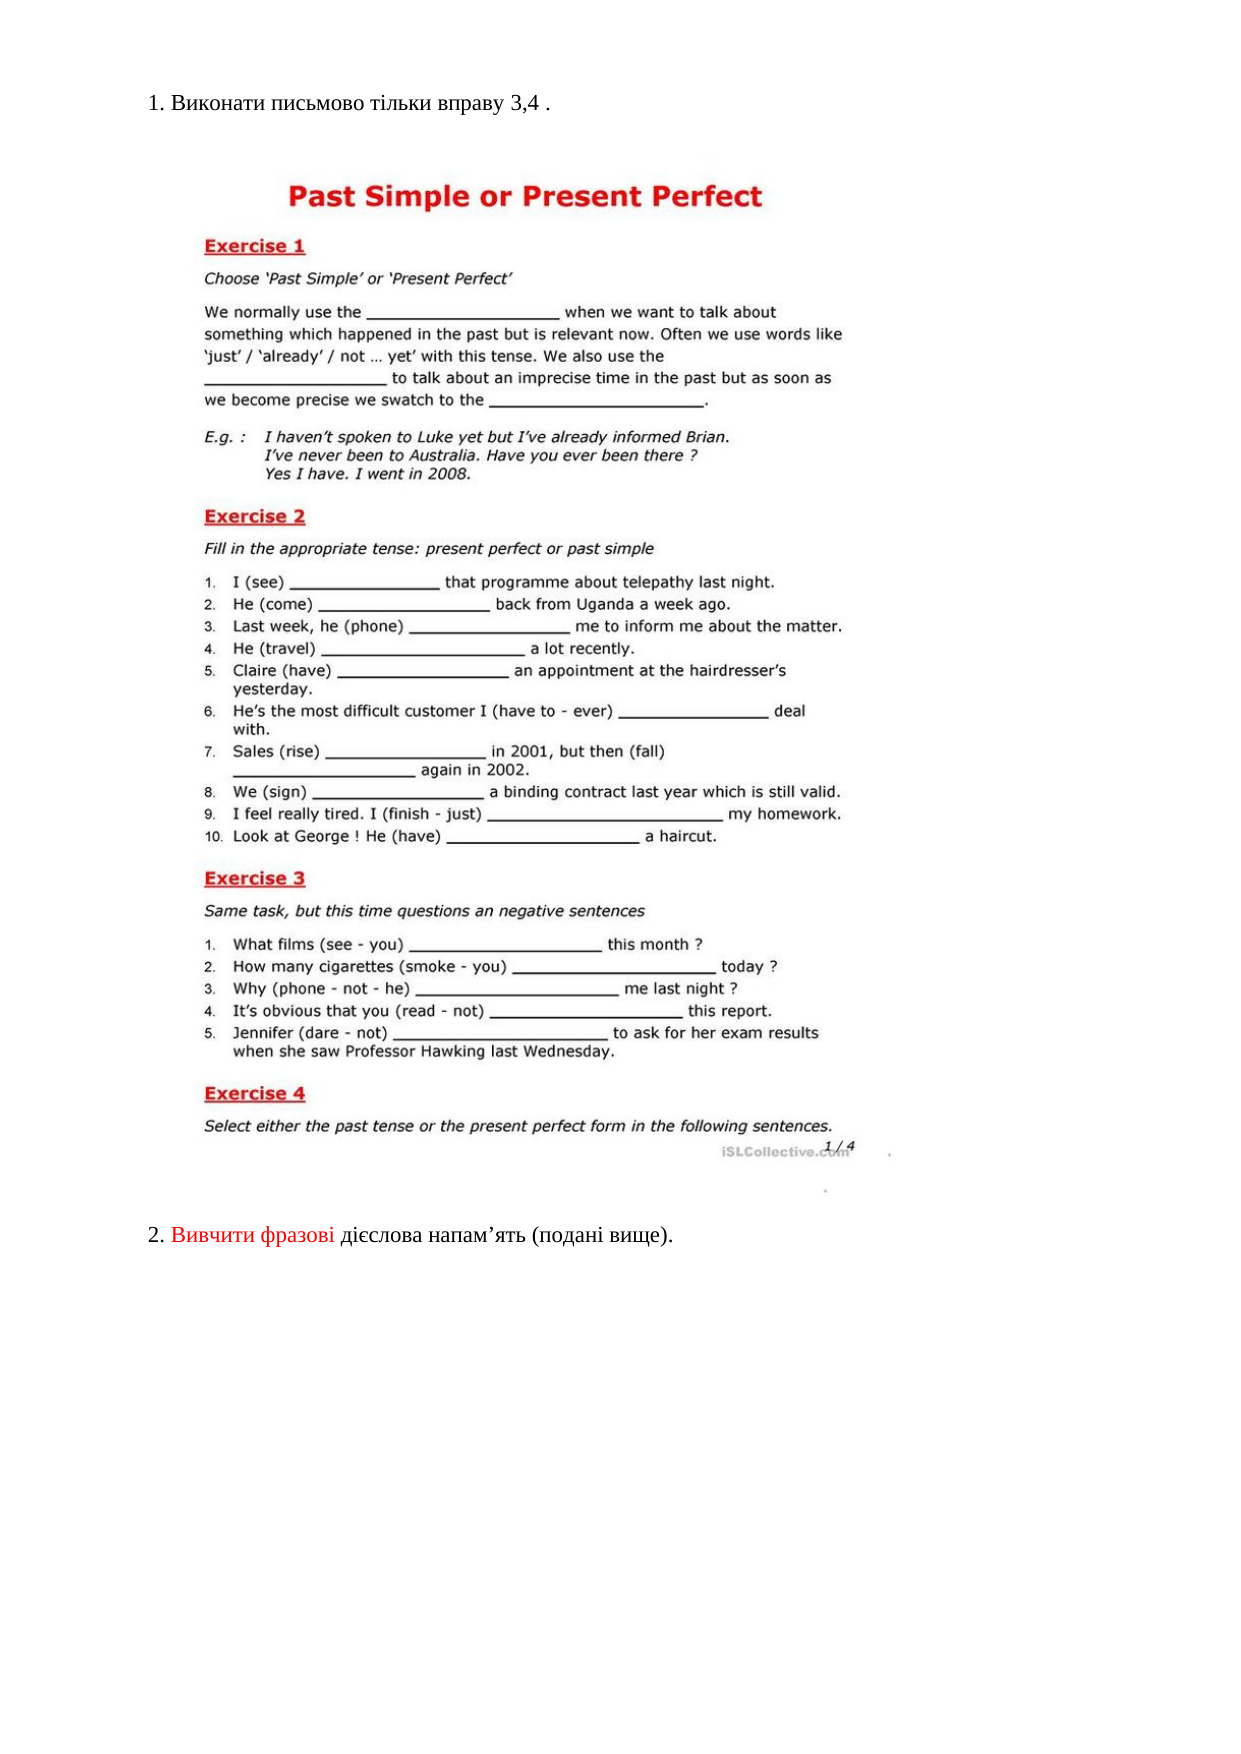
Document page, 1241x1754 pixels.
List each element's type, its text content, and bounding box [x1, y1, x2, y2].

text 2. Вивчити фразові дієслова напам’ять (подані вище). [148, 1221, 1152, 1248]
text 1. Виконати письмово тільки вправу 3,4 . [148, 88, 1152, 115]
picture [147, 139, 894, 1197]
